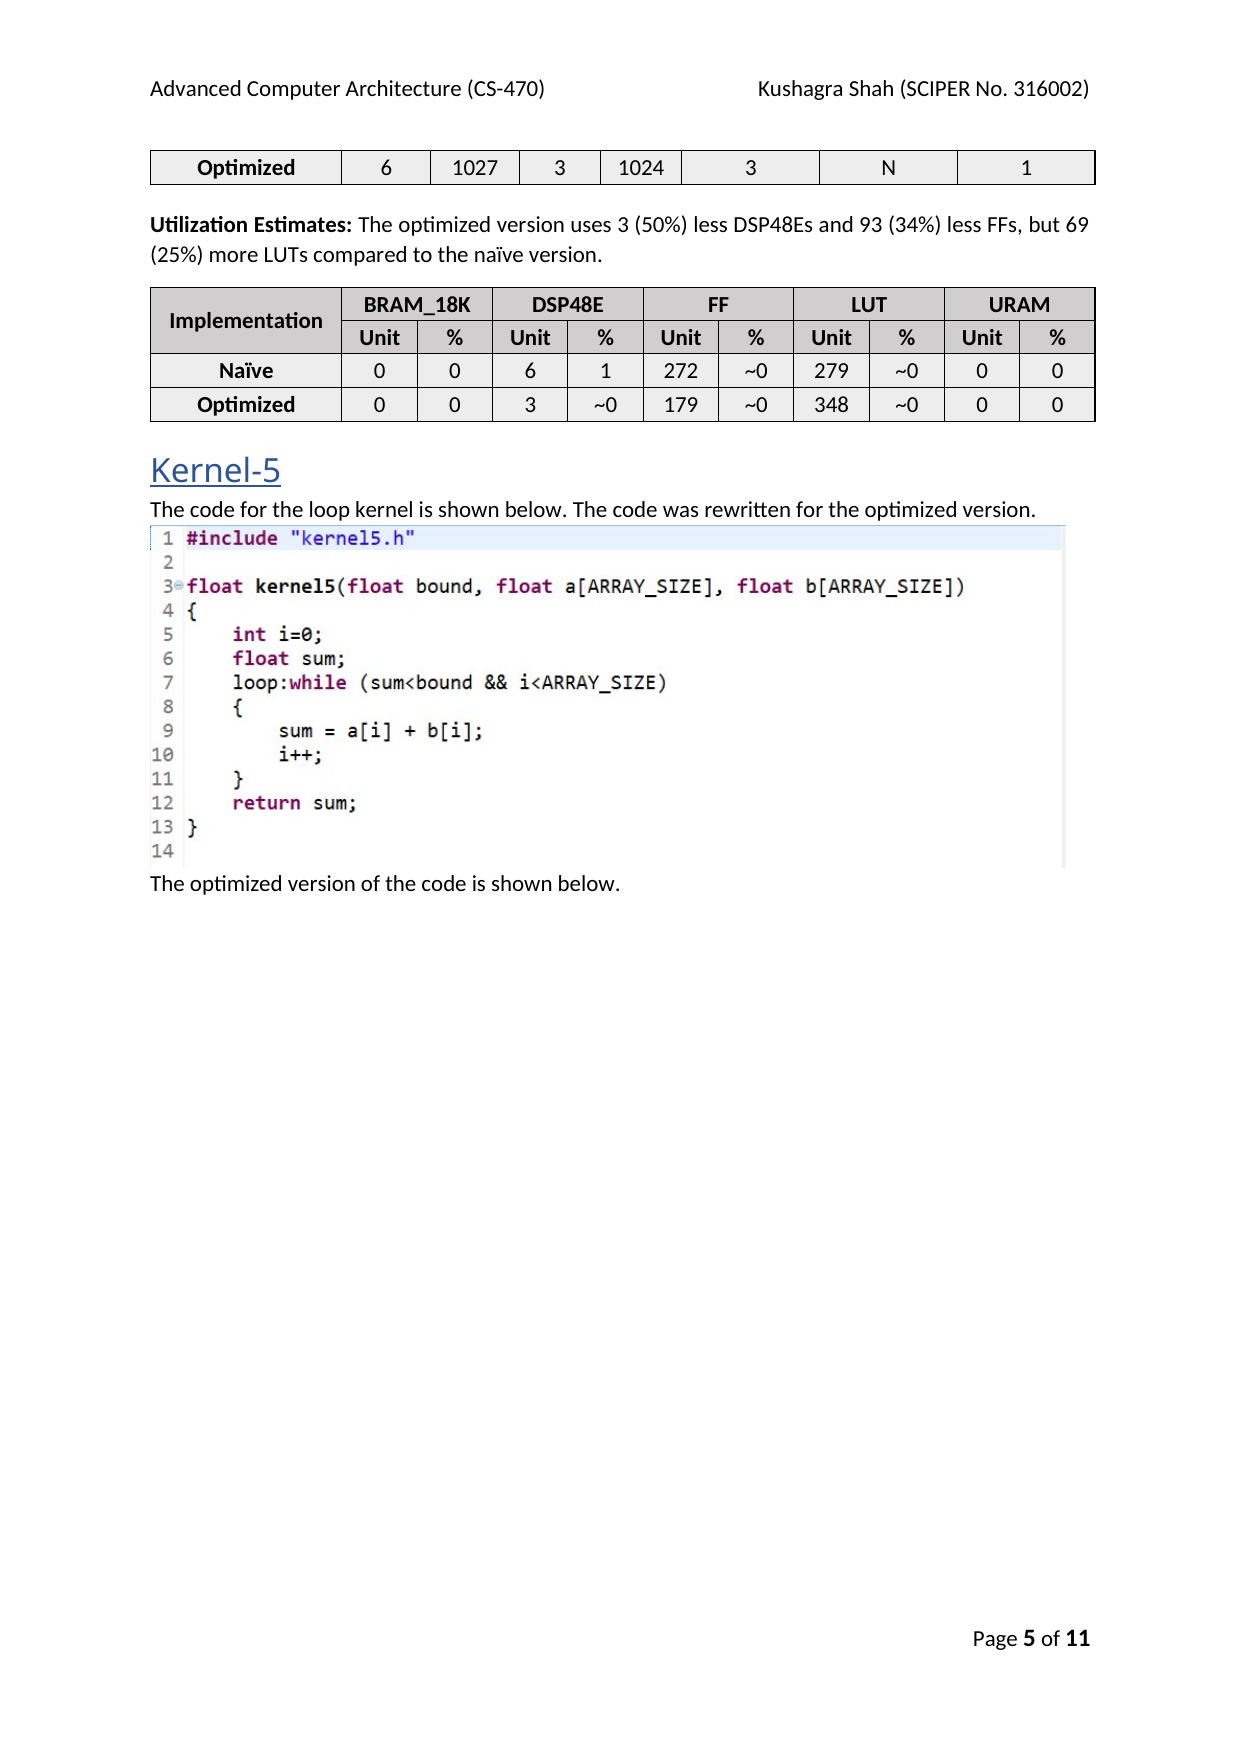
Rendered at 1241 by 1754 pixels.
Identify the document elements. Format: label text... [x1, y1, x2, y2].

table_cell 0 [342, 388, 417, 421]
table_cell 1 [958, 151, 1094, 184]
table_cell Unit [493, 321, 567, 353]
table_cell Naïve [151, 354, 341, 387]
table_header FF [644, 288, 793, 320]
table_cell 279 [794, 354, 869, 387]
table_header Implementation [151, 288, 341, 353]
table_cell Unit [945, 321, 1019, 353]
table_cell Optimized [151, 388, 341, 421]
table_cell % [719, 321, 793, 353]
subtitle Kernel-5 [150, 447, 1090, 492]
table_cell 1 [568, 354, 643, 387]
table_cell 0 [342, 354, 417, 387]
table_cell Unit [644, 321, 718, 353]
table_cell 272 [644, 354, 718, 387]
table_header DSP48E [493, 288, 643, 320]
table_cell ~0 [870, 388, 944, 421]
text The optimized version of the code is shown below. [150, 869, 1090, 898]
table_header LUT [794, 288, 944, 320]
table_cell Optimized [151, 151, 341, 184]
table_header BRAM_18K [342, 288, 492, 320]
table_cell 6 [342, 151, 430, 184]
table_cell ~0 [719, 388, 793, 421]
table_cell 3 [493, 388, 567, 421]
text The code for the loop kernel is shown below. The code was rewritten for the optimized version. [150, 496, 1090, 523]
table_cell ~0 [719, 354, 793, 387]
table_cell ~0 [870, 354, 944, 387]
table_cell % [1020, 321, 1094, 353]
table_cell % [870, 321, 944, 353]
table_cell 3 [520, 151, 600, 184]
text Utilization Estimates: The optimized version uses 3 (50%) less DSP48Es and 93 (34%) less FFs, but 69 (25%) more LUTs compared to the naïve version. [150, 210, 1090, 268]
table_cell 3 [682, 151, 819, 184]
table_cell 1027 [431, 151, 519, 184]
table_cell 0 [418, 354, 492, 387]
table_cell 348 [794, 388, 869, 421]
table_cell 6 [493, 354, 567, 387]
table_cell 179 [644, 388, 718, 421]
table_cell % [418, 321, 492, 353]
table_cell Unit [794, 321, 869, 353]
table_cell 1024 [601, 151, 681, 184]
table_cell 0 [1020, 354, 1094, 387]
table_cell % [568, 321, 643, 353]
table_cell 0 [945, 354, 1019, 387]
table_cell 0 [418, 388, 492, 421]
table_cell N [820, 151, 957, 184]
table_header URAM [945, 288, 1094, 320]
table_cell Unit [342, 321, 417, 353]
table_cell ~0 [568, 388, 643, 421]
table_cell 0 [1020, 388, 1094, 421]
table_cell 0 [945, 388, 1019, 421]
picture [150, 525, 1066, 868]
